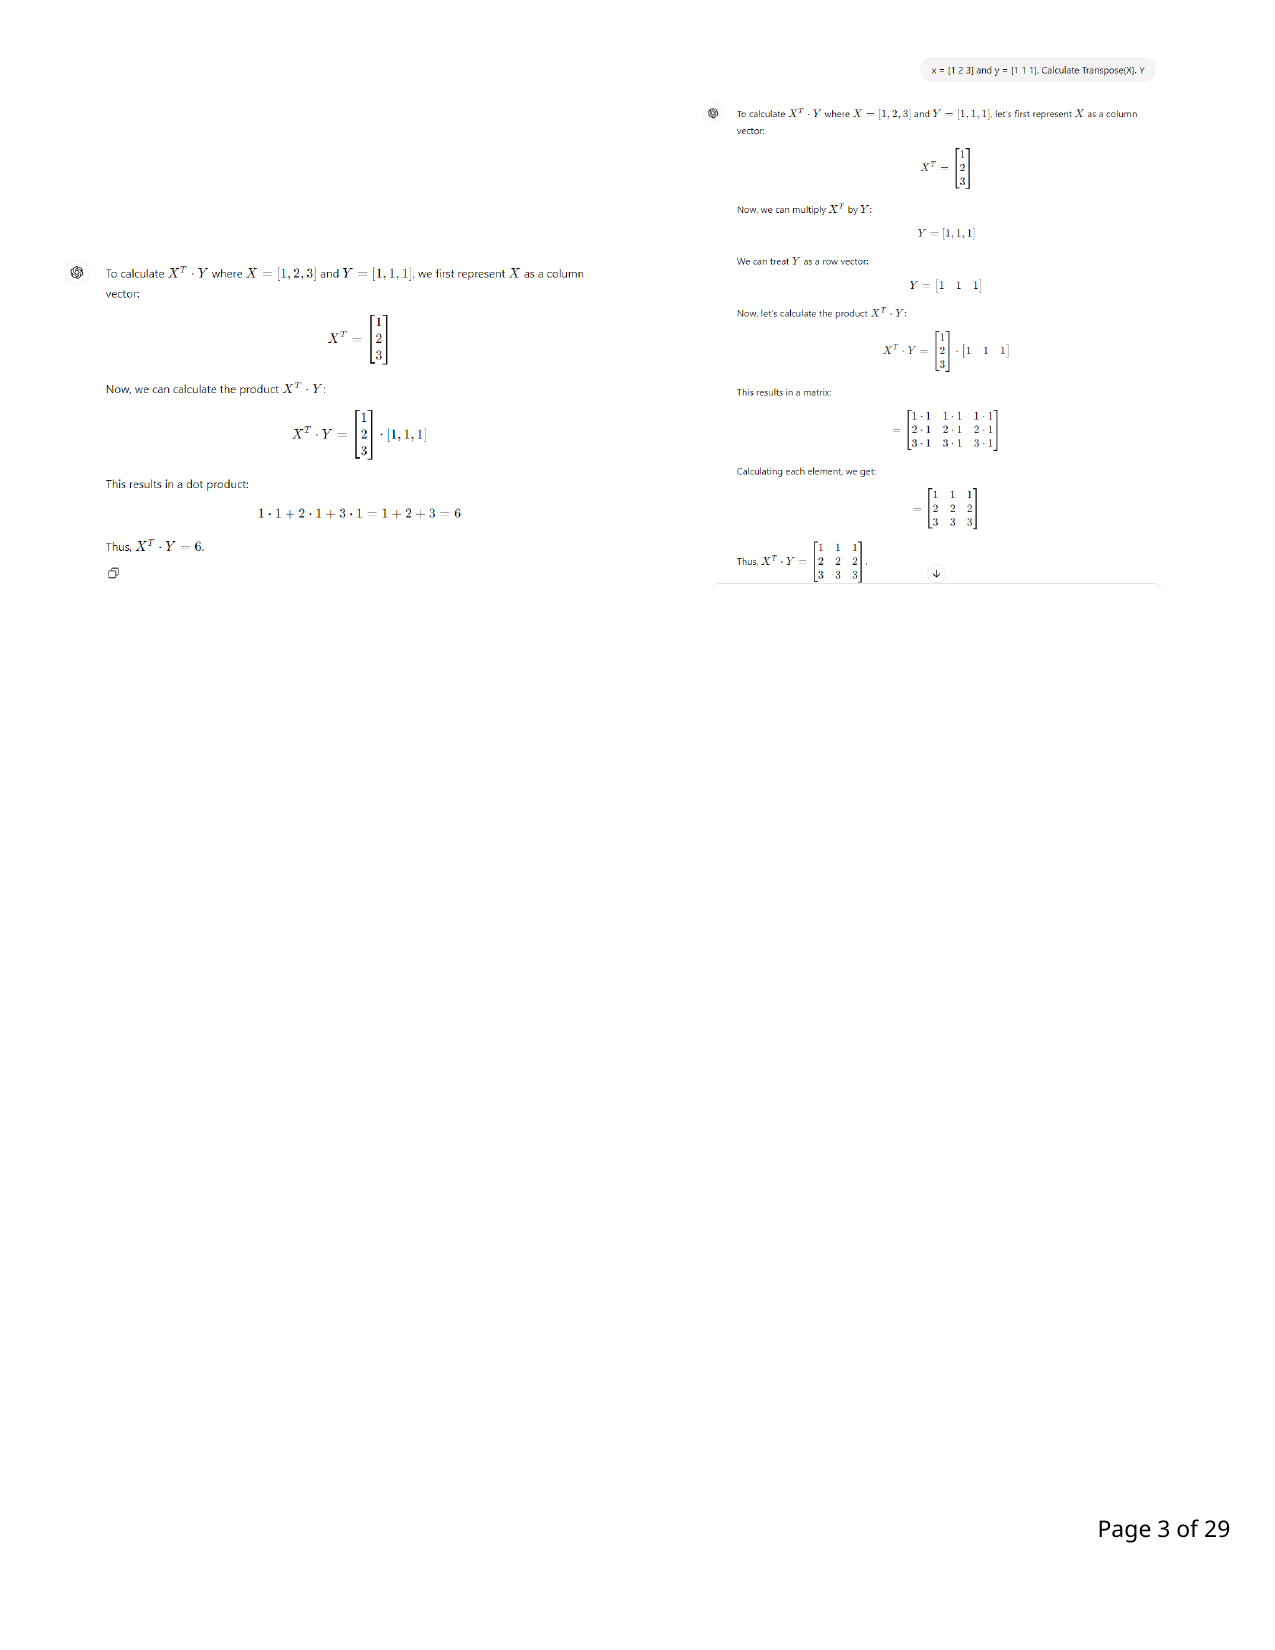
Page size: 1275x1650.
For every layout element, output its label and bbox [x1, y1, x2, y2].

picture [53, 45, 1222, 587]
